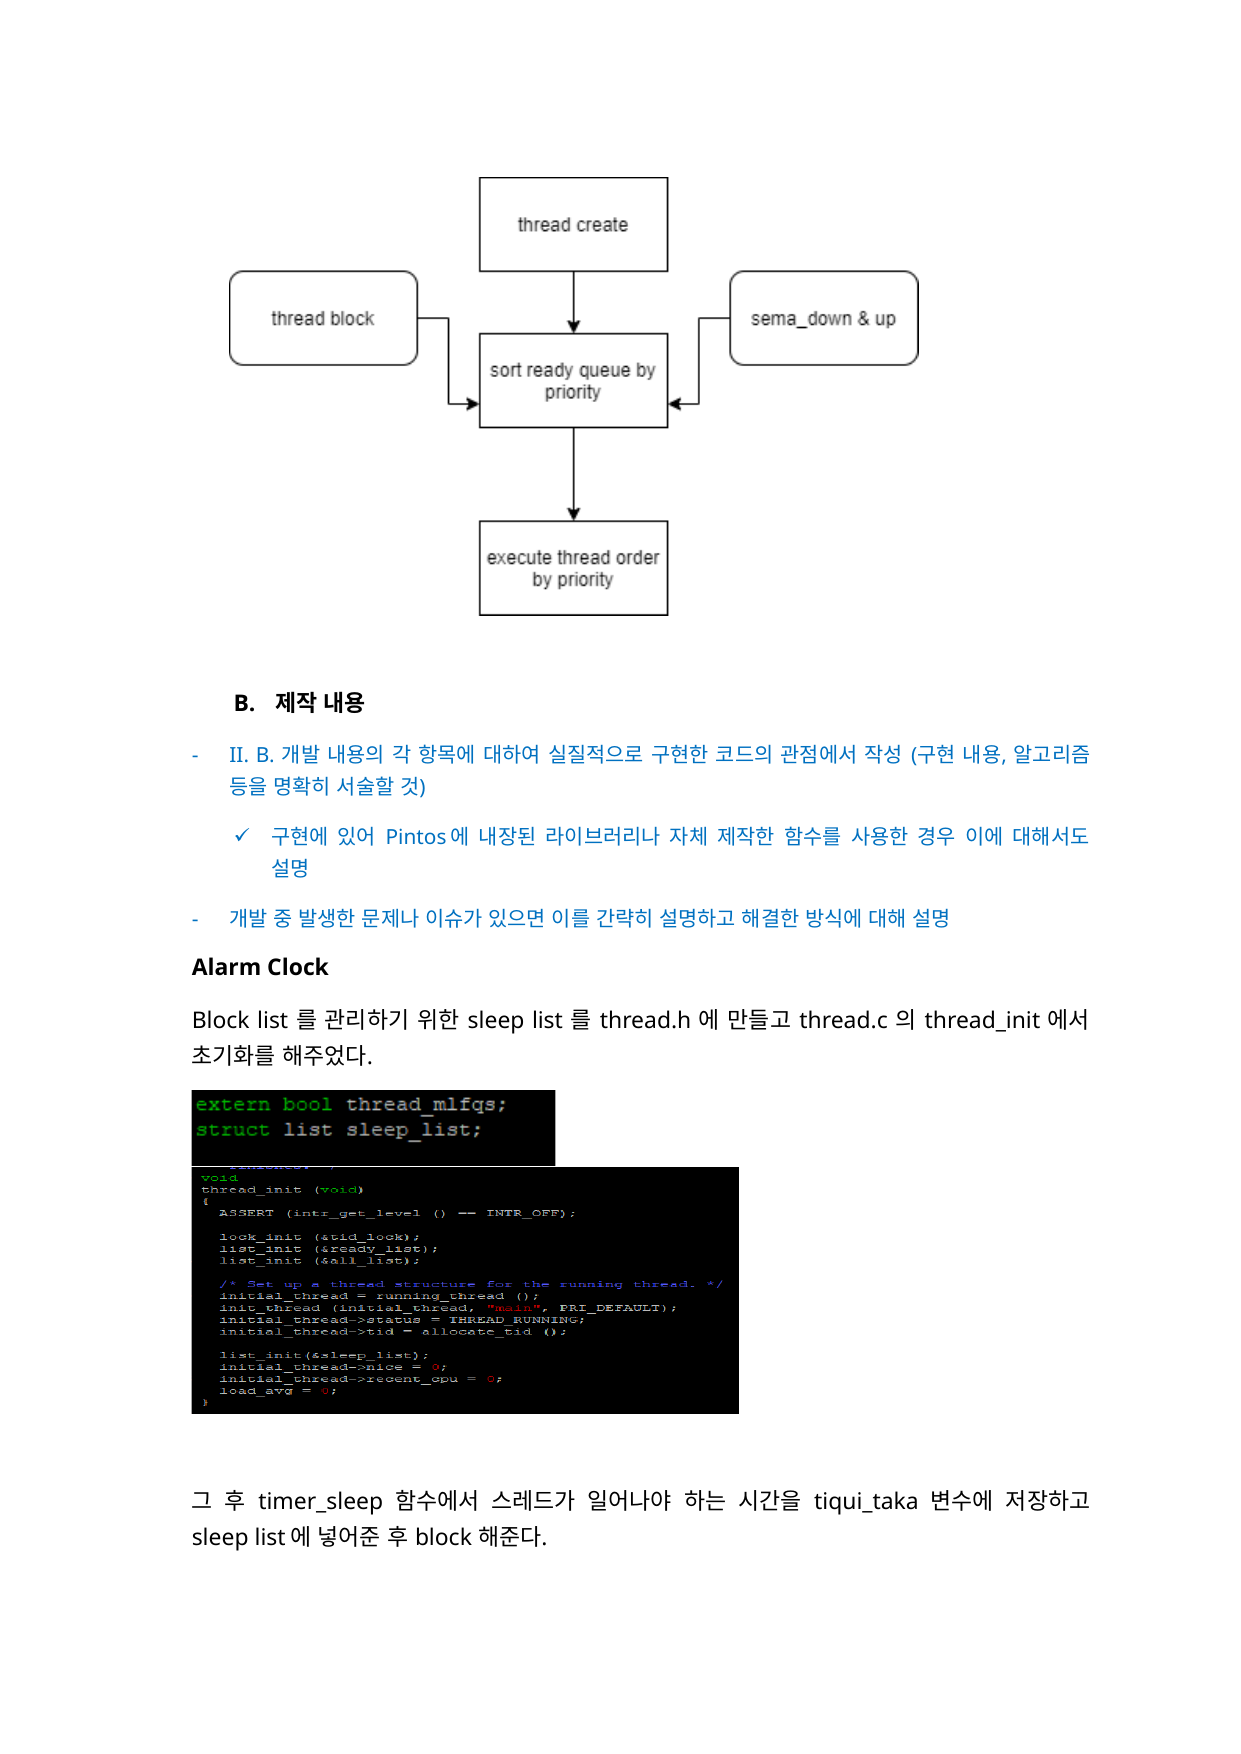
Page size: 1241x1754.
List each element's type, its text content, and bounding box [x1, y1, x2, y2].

list 구현에 있어 Pintos에 내장된 라이브러리나 자체 제작한 함수를 사용한 경우 이에 대해서도 설명 [233, 820, 1090, 883]
list 제작 내용 [233, 685, 1090, 719]
text Block list 를 관리하기 위한 sleep list 를 thread.h 에 만들고 thread.c 의 thread_init 에서 초기화를 해주었다. [192, 1002, 1090, 1071]
list 개발 중 발생한 문제나 이슈가 있으면 이를 간략히 설명하고 해결한 방식에 대해 설명 [192, 902, 1090, 932]
picture [191, 1167, 739, 1414]
list II. B. 개발 내용의 각 항목에 대하여 실질적으로 구현한 코드의 관점에서 작성 (구현 내용, 알고리즘 등을 명확히 서술할 것) [192, 738, 1090, 801]
picture [229, 177, 919, 616]
picture [191, 1090, 556, 1166]
text Alarm Clock [192, 951, 1090, 983]
text 그 후 timer_sleep 함수에서 스레드가 일어나야 하는 시간을 tiqui_taka 변수에 저장하고 sleep list에 넣어준 후 block 해준다. [192, 1483, 1090, 1552]
